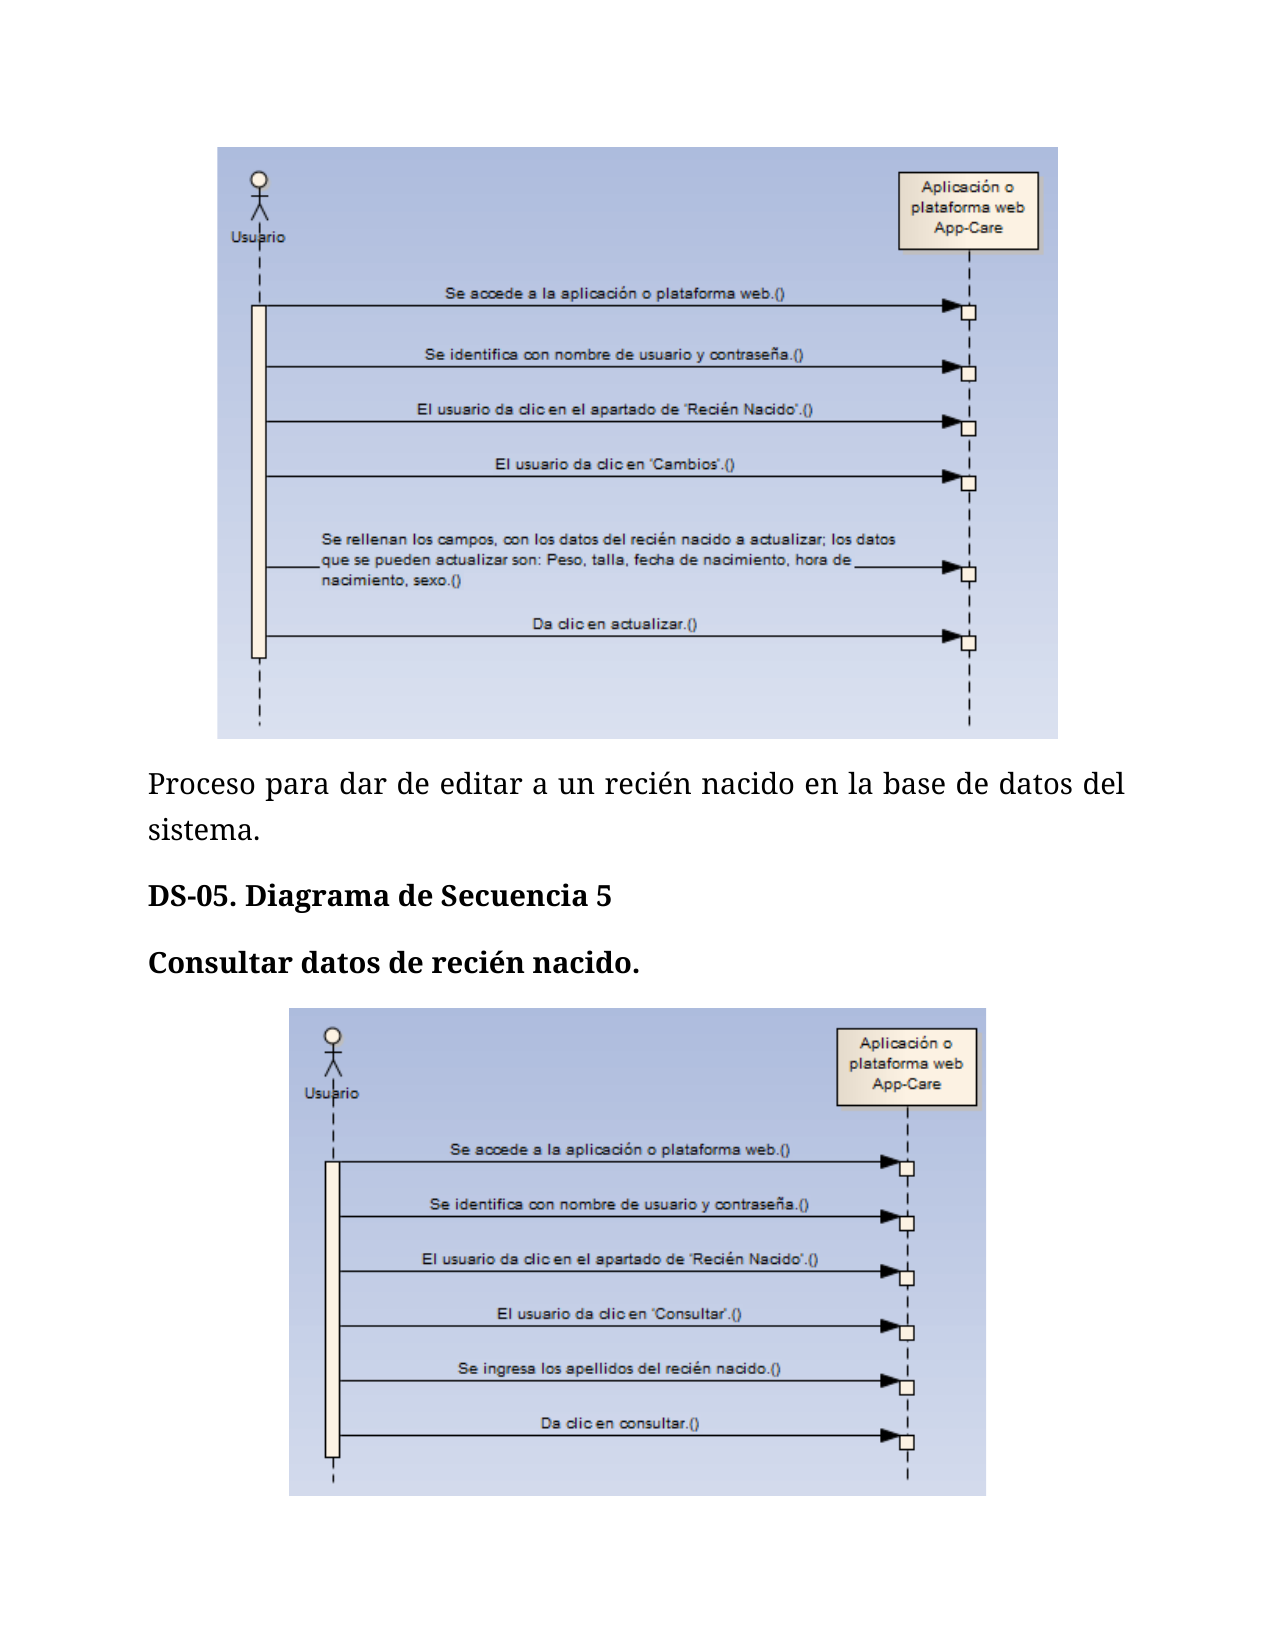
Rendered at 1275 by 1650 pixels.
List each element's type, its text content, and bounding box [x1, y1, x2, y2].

text Proceso para dar de editar a un recién nacido en la base de datos del sistema. [148, 763, 1127, 849]
text Consultar datos de recién nacido. [148, 942, 1127, 982]
text DS-05. Diagrama de Secuencia 5 [148, 876, 1127, 915]
